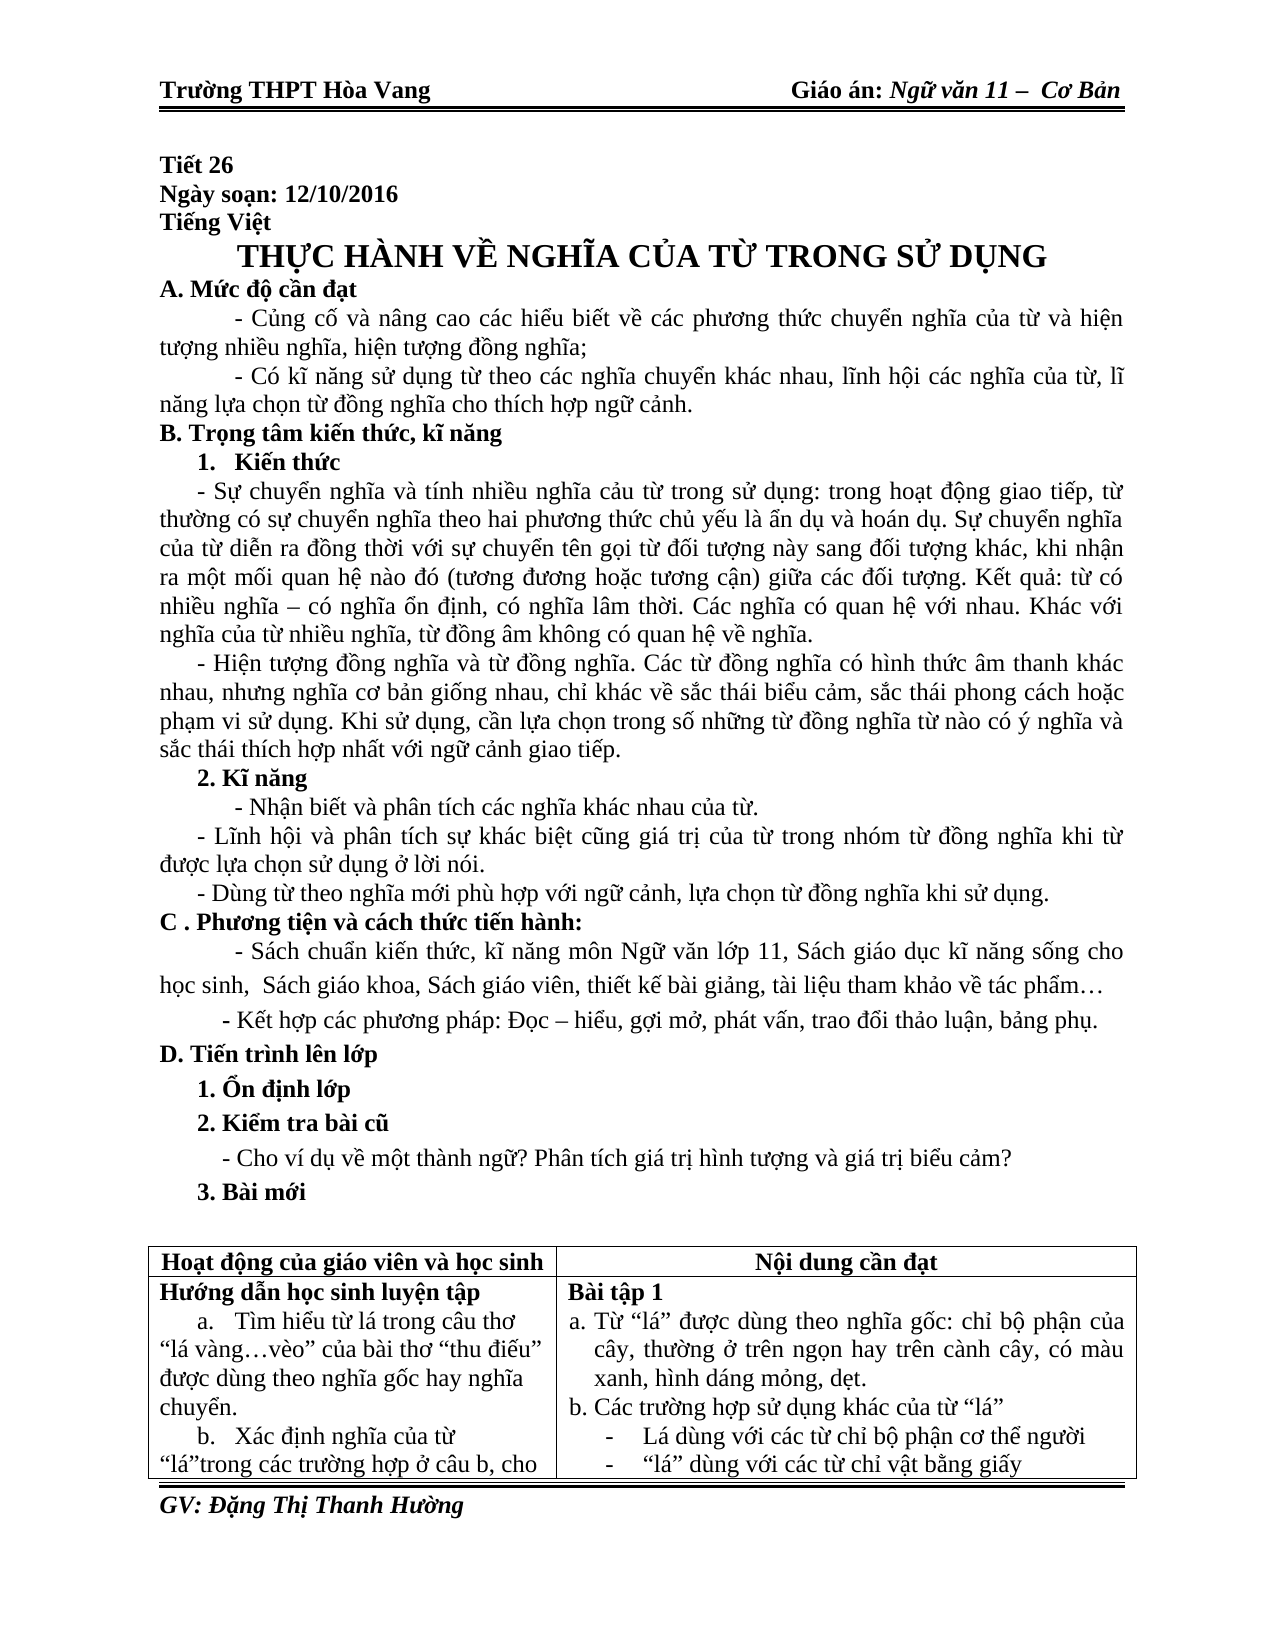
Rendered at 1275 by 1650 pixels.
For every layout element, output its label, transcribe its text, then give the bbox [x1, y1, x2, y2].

text 3. Bài mới [159, 1177, 1125, 1206]
text D. Tiến trình lên lớp [159, 1039, 1125, 1068]
text Tiếng Việt [159, 207, 1125, 236]
text - Lĩnh hội và phân tích sự khác biệt cũng giá trị của từ trong nhóm từ đồng nghĩa khi từ được lựa chọn sử dụng ở lời nói. [159, 821, 1125, 878]
text Ngày soạn: 12/10/2016 [159, 179, 1125, 207]
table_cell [557, 1277, 1136, 1478]
text 2. Kiểm tra bài cũ [159, 1108, 1125, 1137]
text THỰC HÀNH VỀ NGHĨA CỦA TỪ TRONG SỬ DỤNG [159, 236, 1125, 274]
table_header Hoạt động của giáo viên và học sinh [149, 1247, 556, 1276]
text C . Phương tiện và cách thức tiến hành: [159, 907, 1125, 936]
text - Củng cố và nâng cao các hiểu biết về các phương thức chuyển nghĩa của từ và hiện tượng nhiều nghĩa, hiện tượng đồng nghĩa; [159, 303, 1125, 361]
text - Dùng từ theo nghĩa mới phù hợp với ngữ cảnh, lựa chọn từ đồng nghĩa khi sử dụng. [159, 878, 1125, 907]
text - Có kĩ năng sử dụng từ theo các nghĩa chuyển khác nhau, lĩnh hội các nghĩa của từ, lĩ năng lựa chọn từ đồng nghĩa cho thích hợp ngữ cảnh. [159, 361, 1125, 418]
table_header Nội dung cần đạt [557, 1247, 1136, 1276]
text - Cho ví dụ về một thành ngữ? Phân tích giá trị hình tượng và giá trị biểu cảm? [159, 1143, 1125, 1171]
text - Sự chuyển nghĩa và tính nhiều nghĩa cảu từ trong sử dụng: trong hoạt động giao tiếp, từ thường có sự chuyển nghĩa theo hai phương thức chủ yếu là ẩn dụ và hoán dụ. Sự chuyển nghĩa của từ diễn ra đồng thời với sự chuyển tên gọi từ đối tượng này sang đối tượng khác, khi nhận ra một mối quan hệ nào đó (tương đương hoặc tương cận) giữa các đối tượng. Kết quả: từ có nhiều nghĩa – có nghĩa ổn định, có nghĩa lâm thời. Các nghĩa có quan hệ với nhau. Khác với nghĩa của từ nhiều nghĩa, từ đồng âm không có quan hệ về nghĩa. [159, 476, 1125, 648]
text Tiết 26 [159, 150, 1125, 179]
text - Hiện tượng đồng nghĩa và từ đồng nghĩa. Các từ đồng nghĩa có hình thức âm thanh khác nhau, nhưng nghĩa cơ bản giống nhau, chỉ khác về sắc thái biểu cảm, sắc thái phong cách hoặc phạm vi sử dụng. Khi sử dụng, cần lựa chọn trong số những từ đồng nghĩa từ nào có ý nghĩa và sắc thái thích hợp nhất với ngữ cảnh giao tiếp. [159, 648, 1125, 763]
text - Sách chuẩn kiến thức, kĩ năng môn Ngữ văn lớp 11, Sách giáo dục kĩ năng sống cho học sinh, Sách giáo khoa, Sách giáo viên, thiết kế bài giảng, tài liệu tham khảo về tác phẩm… [159, 936, 1125, 999]
list Kiến thức [197, 447, 1125, 476]
text - Kết hợp các phương pháp: Đọc – hiểu, gợi mở, phát vấn, trao đổi thảo luận, bảng phụ. [159, 1005, 1125, 1033]
text 1. Ổn định lớp [159, 1074, 1125, 1102]
text B. Trọng tâm kiến thức, kĩ năng [159, 418, 1125, 447]
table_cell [149, 1277, 556, 1478]
text 2. Kĩ năng [159, 763, 1125, 792]
text A. Mức độ cần đạt [159, 274, 1125, 303]
text - Nhận biết và phân tích các nghĩa khác nhau của từ. [159, 792, 1125, 821]
